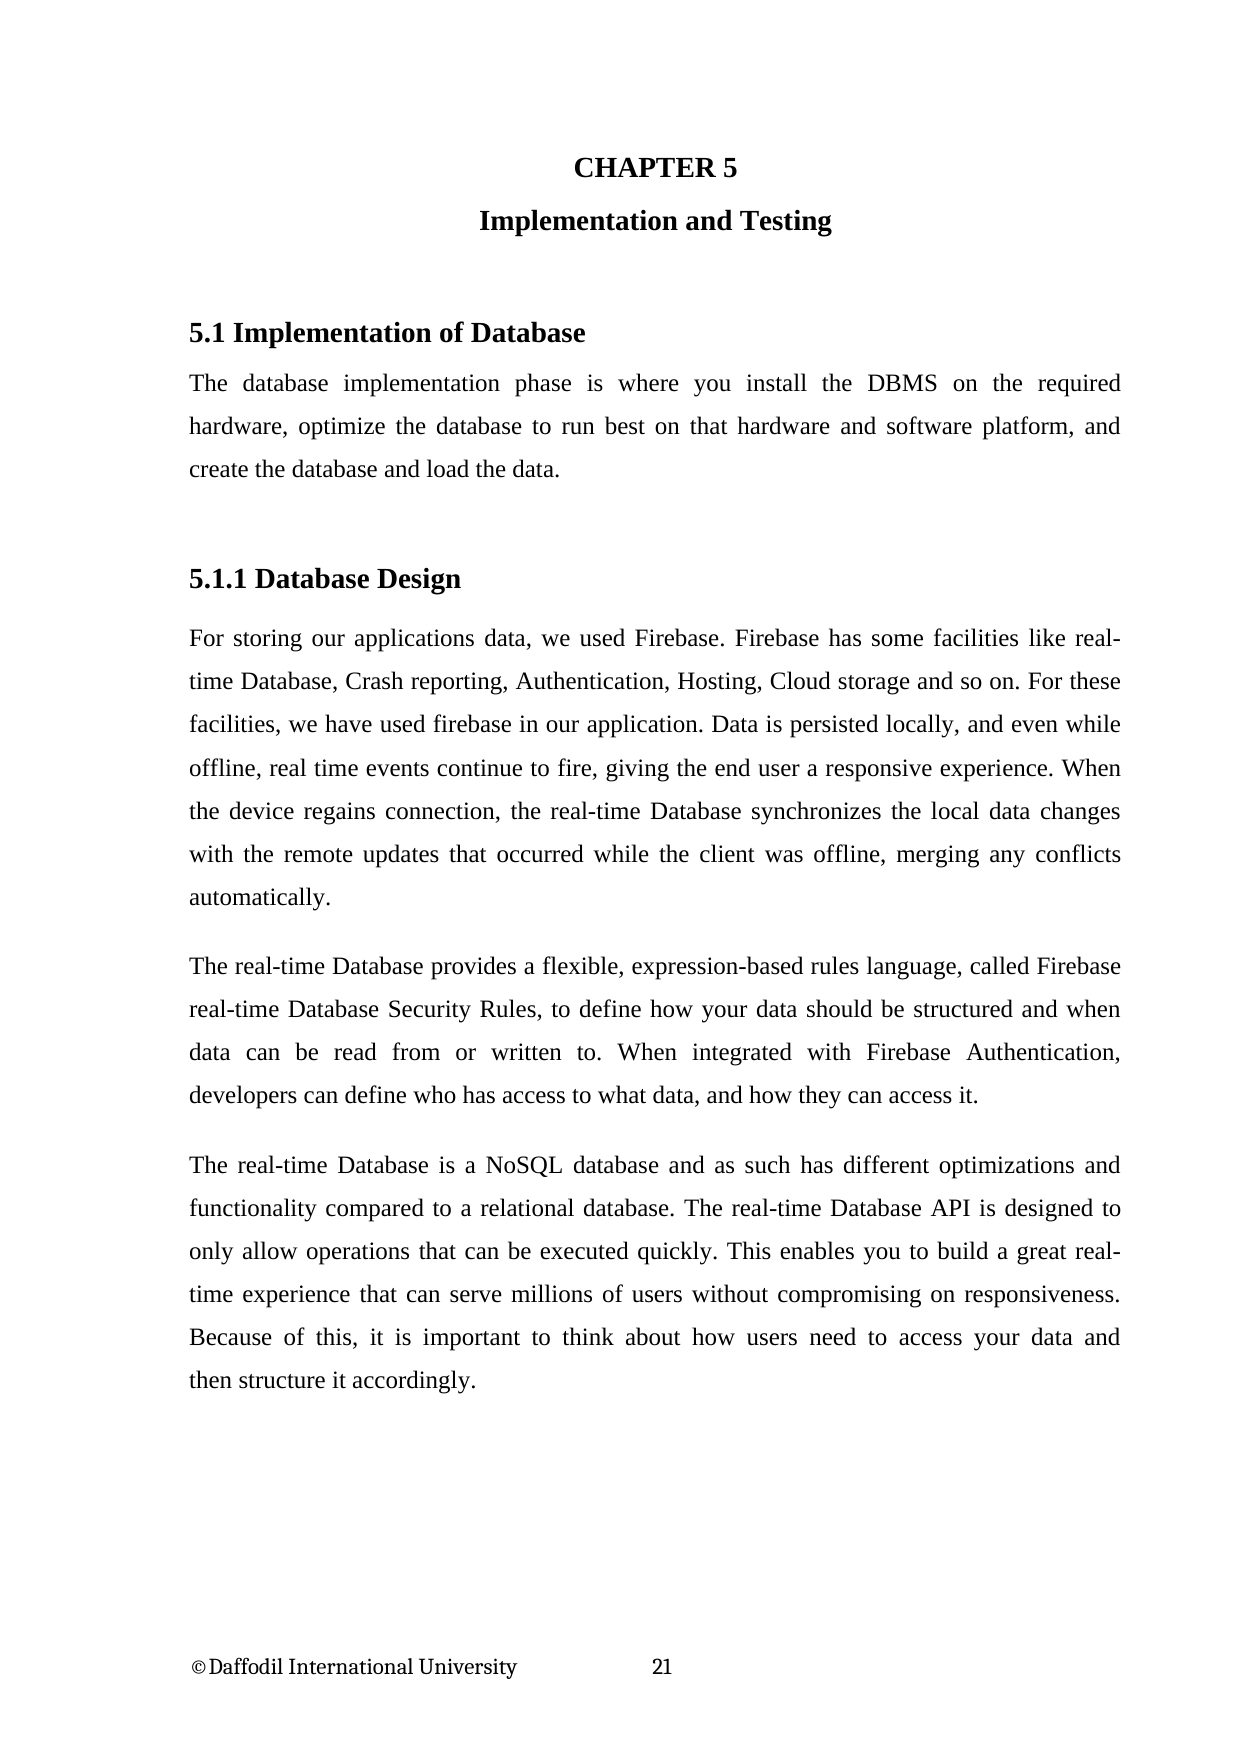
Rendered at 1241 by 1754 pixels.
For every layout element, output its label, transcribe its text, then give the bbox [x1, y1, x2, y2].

text The real-time Database provides a flexible, expression-based rules language, called Firebase real-time Database Security Rules, to define how your data should be structured and when data can be read from or written to. When integrated with Firebase Authentication, developers can define who has access to what data, and how they can access it. [189, 951, 1122, 1109]
text 5.1.1 Database Design [189, 561, 1122, 595]
text The database implementation phase is where you install the DBMS on the required hardware, optimize the database to run best on that hardware and software platform, and create the database and load the data. [189, 368, 1122, 483]
text 5.1 Implementation of Database [189, 315, 1122, 349]
text CHAPTER 5 [189, 150, 1122, 183]
text The real-time Database is a NoSQL database and as such has different optimizations and functionality compared to a relational database. The real-time Database API is designed to only allow operations that can be executed quickly. This enables you to build a great real-time experience that can serve millions of users without compromising on responsiveness. Because of this, it is important to think about how users need to access your data and then structure it accordingly. [189, 1150, 1122, 1394]
text For storing our applications data, we used Firebase. Firebase has some facilities like real-time Database, Crash reporting, Authentication, Hosting, Cloud storage and so on. For these facilities, we have used firebase in our application. Data is persisted locally, and even while offline, real time events continue to fire, giving the end user a responsive experience. When the device regains connection, the real-time Database synchronizes the local data changes with the remote updates that occurred while the client was offline, merging any conflicts automatically. [189, 623, 1122, 911]
text Implementation and Testing [189, 203, 1122, 236]
